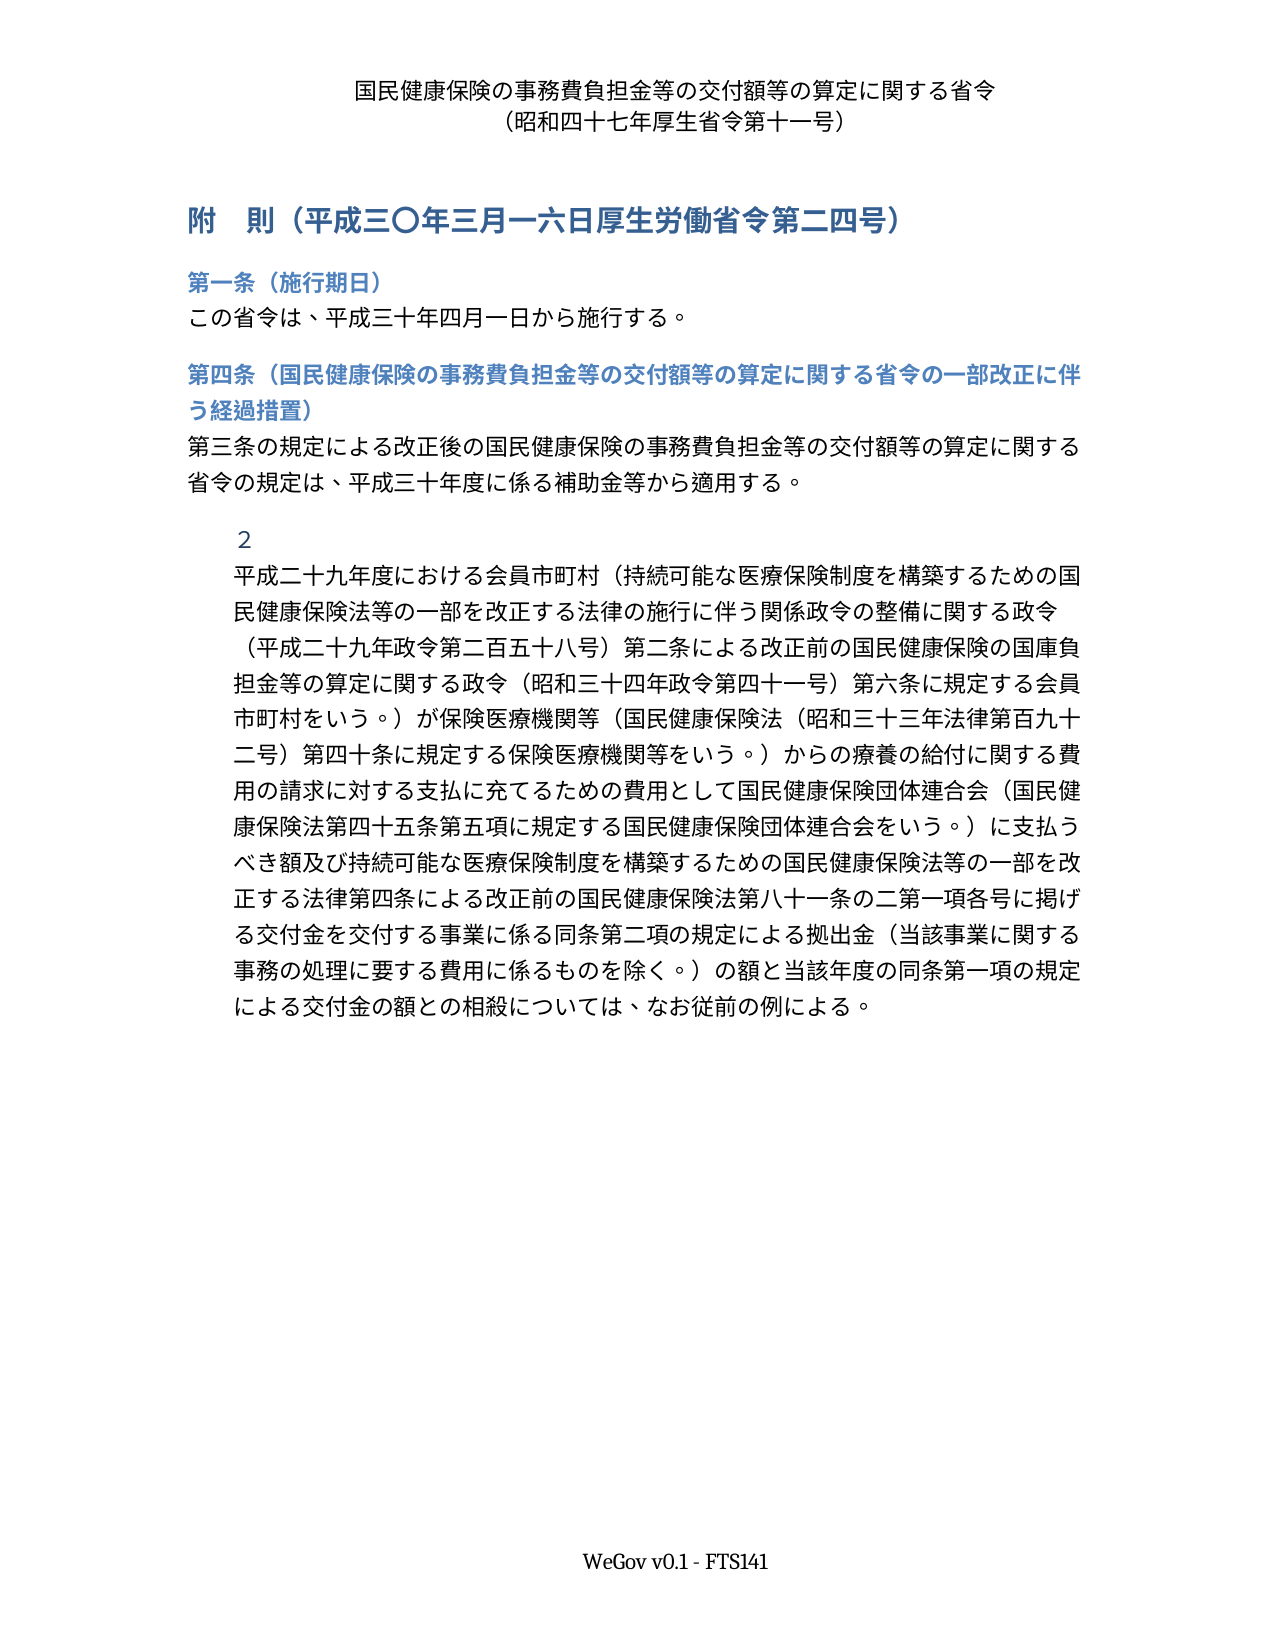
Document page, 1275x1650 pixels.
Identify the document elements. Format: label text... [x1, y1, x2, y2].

subtitle 附 則（平成三〇年三月一六日厚生労働省令第二四号） [187, 200, 1087, 240]
text 第三条の規定による改正後の国民健康保険の事務費負担金等の交付額等の算定に関する省令の規定は、平成三十年度に係る補助金等から適用する。 [187, 431, 1087, 498]
subtitle 第一条（施行期日） [187, 266, 1087, 298]
text この省令は、平成三十年四月一日から施行する。 [187, 302, 1087, 334]
subtitle ２ [233, 524, 1087, 555]
text 平成二十九年度における会員市町村（持続可能な医療保険制度を構築するための国民健康保険法等の一部を改正する法律の施行に伴う関係政令の整備に関する政令（平成二十九年政令第二百五十八号）第二条による改正前の国民健康保険の国庫負担金等の算定に関する政令（昭和三十四年政令第四十一号）第六条に規定する会員市町村をいう。）が保険医療機関等（国民健康保険法（昭和三十三年法律第百九十二号）第四十条に規定する保険医療機関等をいう。）からの療養の給付に関する費用の請求に対する支払に充てるための費用として国民健康保険団体連合会（国民健康保険法第四十五条第五項に規定する国民健康保険団体連合会をいう。）に支払うべき額及び持続可能な医療保険制度を構築するための国民健康保険法等の一部を改正する法律第四条による改正前の国民健康保険法第八十一条の二第一項各号に掲げる交付金を交付する事業に係る同条第二項の規定による拠出金（当該事業に関する事務の処理に要する費用に係るものを除く。）の額と当該年度の同条第一項の規定による交付金の額との相殺については、なお従前の例による。 [233, 560, 1087, 1022]
subtitle 第四条（国民健康保険の事務費負担金等の交付額等の算定に関する省令の一部改正に伴う経過措置） [187, 359, 1087, 426]
